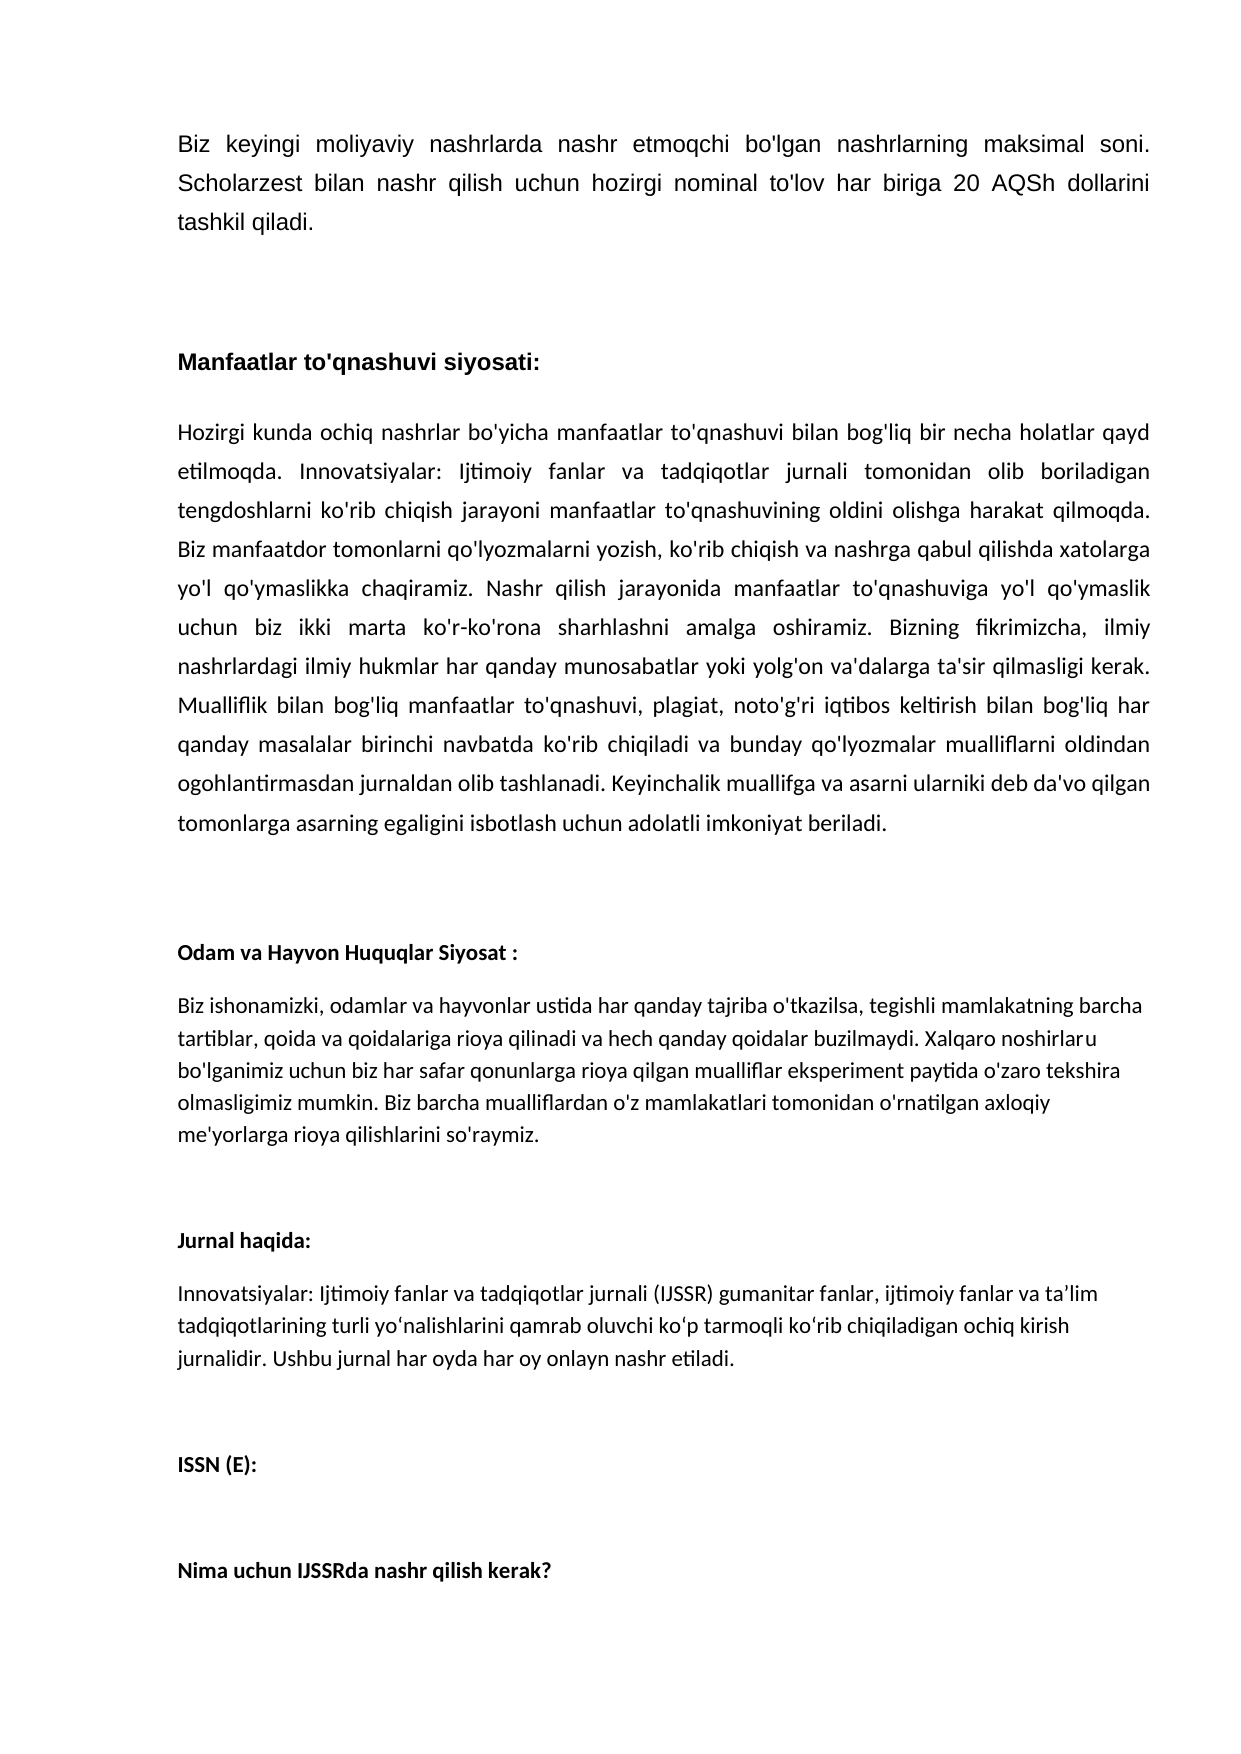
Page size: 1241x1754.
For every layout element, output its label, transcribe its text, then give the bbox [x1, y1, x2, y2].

text Manfaatlar to'qnashuvi siyosati: [177, 337, 1152, 376]
text Jurnal haqida: [177, 1226, 1152, 1254]
text Odam va Hayvon Huquqlar Siyosat : [177, 938, 1152, 966]
text ISSN (E): [177, 1450, 1152, 1478]
text Biz ishonamizki, odamlar va hayvonlar ustida har qanday tajriba o'tkazilsa, tegishli mamlakatning barcha tartiblar, qoida va qoidalariga rioya qilinadi va hech qanday qoidalar buzilmaydi. Xalqaro noshirlaru bo'lganimiz uchun biz har safar qonunlarga rioya qilgan mualliflar eksperiment paytida o'zaro tekshira olmasligimiz mumkin. Biz barcha mualliflardan o'z mamlakatlari tomonidan o'rnatilgan axloqiy me'yorlarga rioya qilishlarini so'raymiz. [177, 991, 1152, 1148]
text Nima uchun IJSSRda nashr qilish kerak? [177, 1556, 1152, 1584]
text Biz keyingi moliyaviy nashrlarda nashr etmoqchi bo'lgan nashrlarning maksimal soni. Scholarzest bilan nashr qilish uchun hozirgi nominal to'lov har biriga 20 AQSh dollarini tashkil qiladi. [177, 118, 1152, 235]
text Innovatsiyalar: Ijtimoiy fanlar va tadqiqotlar jurnali (IJSSR) gumanitar fanlar, ijtimoiy fanlar va taʼlim tadqiqotlarining turli yoʻnalishlarini qamrab oluvchi koʻp tarmoqli koʻrib chiqiladigan ochiq kirish jurnalidir. Ushbu jurnal har oyda har oy onlayn nashr etiladi. [177, 1279, 1152, 1372]
text Hozirgi kunda ochiq nashrlar bo'yicha manfaatlar to'qnashuvi bilan bog'liq bir necha holatlar qayd etilmoqda. Innovatsiyalar: Ijtimoiy fanlar va tadqiqotlar jurnali tomonidan olib boriladigan tengdoshlarni ko'rib chiqish jarayoni manfaatlar to'qnashuvining oldini olishga harakat qilmoqda. Biz manfaatdor tomonlarni qo'lyozmalarni yozish, ko'rib chiqish va nashrga qabul qilishda xatolarga yo'l qo'ymaslikka chaqiramiz. Nashr qilish jarayonida manfaatlar to'qnashuviga yo'l qo'ymaslik uchun biz ikki marta ko'r-ko'rona sharhlashni amalga oshiramiz. Bizning fikrimizcha, ilmiy nashrlardagi ilmiy hukmlar har qanday munosabatlar yoki yolg'on va'dalarga ta'sir qilmasligi kerak. Mualliflik bilan bog'liq manfaatlar to'qnashuvi, plagiat, noto'g'ri iqtibos keltirish bilan bog'liq har qanday masalalar birinchi navbatda ko'rib chiqiladi va bunday qo'lyozmalar mualliflarni oldindan ogohlantirmasdan jurnaldan olib tashlanadi. Keyinchalik muallifga va asarni ularniki deb da'vo qilgan tomonlarga asarning egaligini isbotlash uchun adolatli imkoniyat beriladi. [177, 407, 1152, 837]
